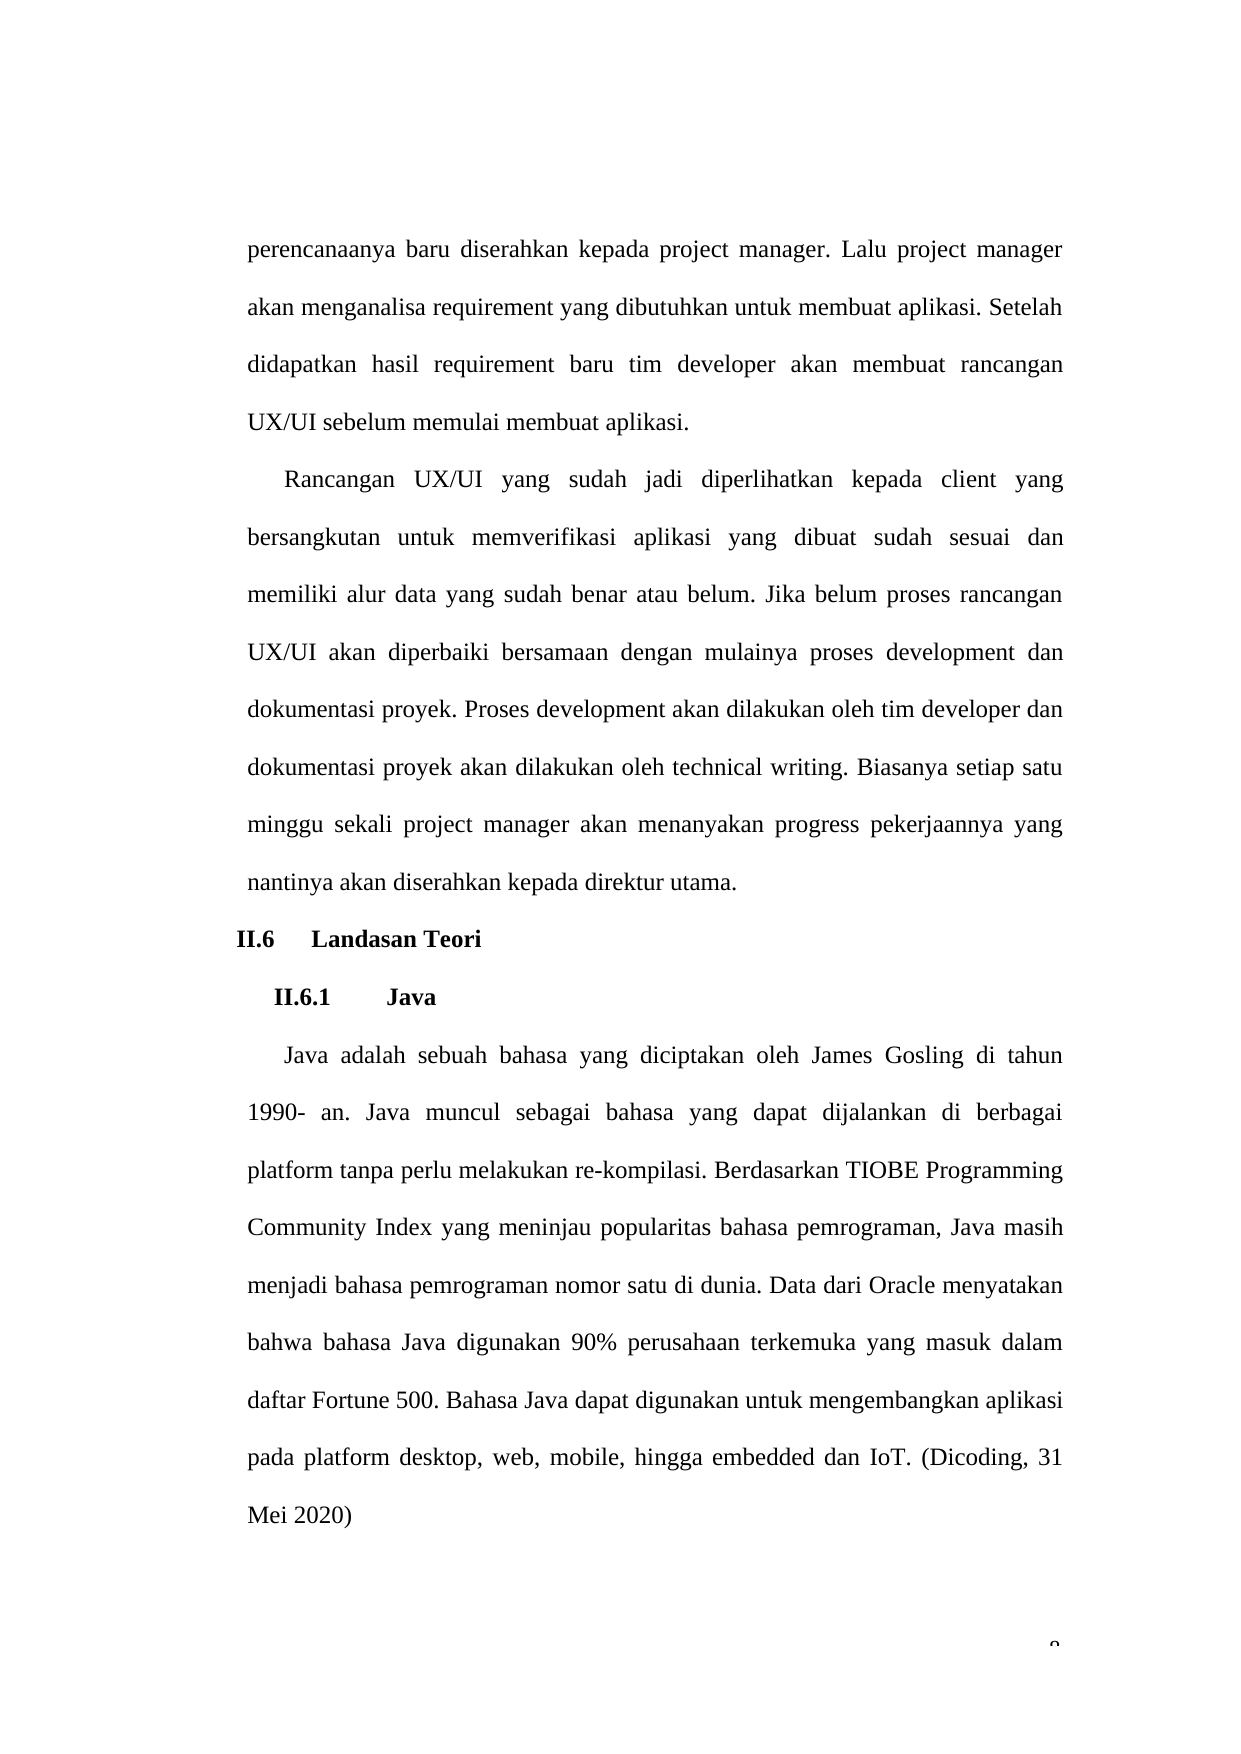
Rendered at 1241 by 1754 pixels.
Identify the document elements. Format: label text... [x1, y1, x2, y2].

subtitle Landasan Teori [236, 924, 1213, 953]
text perencanaanya baru diserahkan kepada project manager. Lalu project manager akan menganalisa requirement yang dibutuhkan untuk membuat aplikasi. Setelah didapatkan hasil requirement baru tim developer akan membuat rancangan UX/UI sebelum memulai membuat aplikasi. [247, 234, 1063, 436]
subtitle Java [274, 982, 1213, 1011]
text Rancangan UX/UI yang sudah jadi diperlihatkan kepada client yang bersangkutan untuk memverifikasi aplikasi yang dibuat sudah sesuai dan memiliki alur data yang sudah benar atau belum. Jika belum proses rancangan UX/UI akan diperbaiki bersamaan dengan mulainya proses development dan dokumentasi proyek. Proses development akan dilakukan oleh tim developer dan dokumentasi proyek akan dilakukan oleh technical writing. Biasanya setiap satu minggu sekali project manager akan menanyakan progress pekerjaannya yang nantinya akan diserahkan kepada direktur utama. [247, 464, 1063, 896]
text Java adalah sebuah bahasa yang diciptakan oleh James Gosling di tahun 1990- an. Java muncul sebagai bahasa yang dapat dijalankan di berbagai platform tanpa perlu melakukan re-kompilasi. Berdasarkan TIOBE Programming Community Index yang meninjau popularitas bahasa pemrograman, Java masih menjadi bahasa pemrograman nomor satu di dunia. Data dari Oracle menyatakan bahwa bahasa Java digunakan 90% perusahaan terkemuka yang masuk dalam daftar Fortune 500. Bahasa Java dapat digunakan untuk mengembangkan aplikasi pada platform desktop, web, mobile, hingga embedded dan IoT. (Dicoding, 31 Mei 2020) [247, 1040, 1063, 1528]
